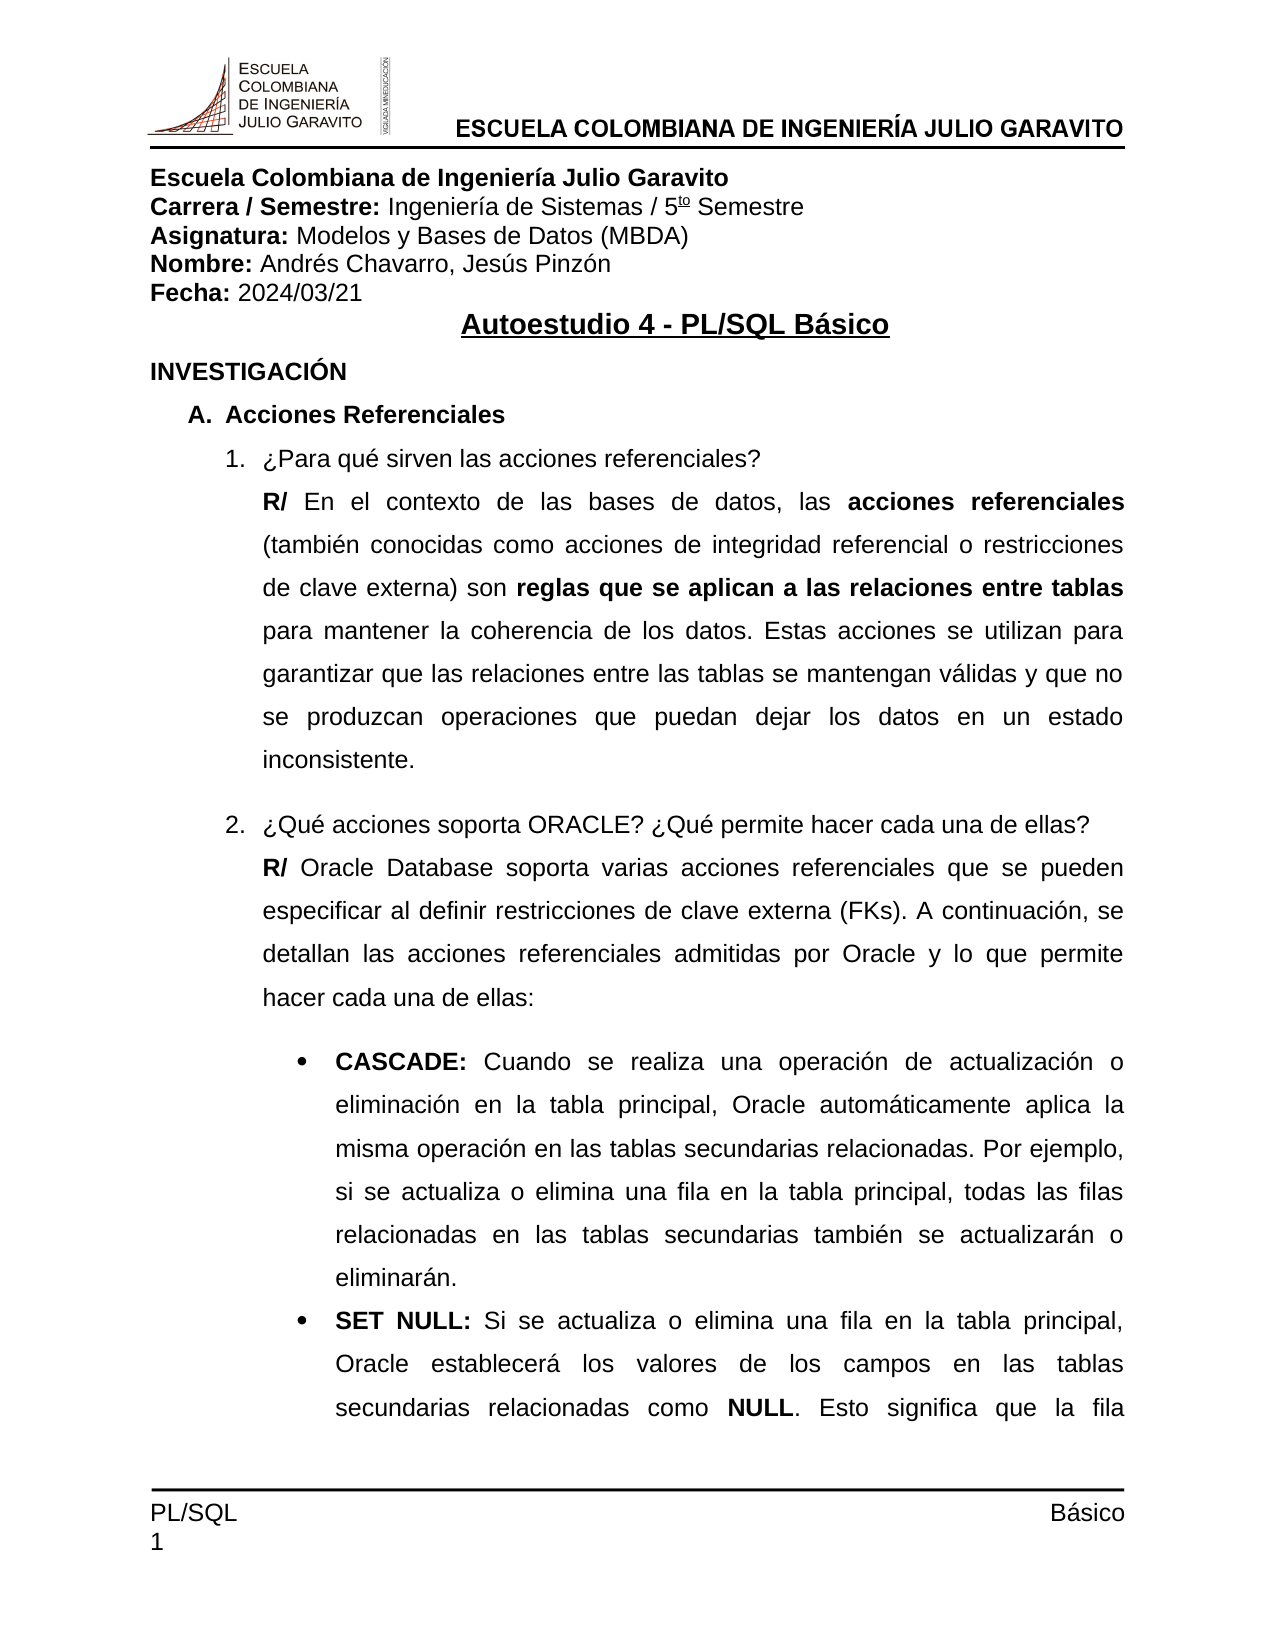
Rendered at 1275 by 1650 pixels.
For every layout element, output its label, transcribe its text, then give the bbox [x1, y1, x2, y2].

list CASCADE: Cuando se realiza una operación de actualización o eliminación en la tabla principal, Oracle automáticamente aplica la misma operación en las tablas secundarias relacionadas. Por ejemplo, si se actualiza o elimina una fila en la tabla principal, todas las filas relacionadas en las tablas secundarias también se actualizarán o eliminarán. [298, 1047, 1125, 1292]
text R/ Oracle Database soporta varias acciones referenciales que se pueden especificar al definir restricciones de clave externa (FKs). A continuación, se detallan las acciones referenciales admitidas por Oracle y lo que permite hacer cada una de ellas: [262, 853, 1125, 1011]
text Escuela Colombiana de Ingeniería Julio Garavito [150, 163, 1125, 192]
text Carrera / Semestre: Ingeniería de Sistemas / 5to Semestre [150, 192, 1125, 221]
text Asignatura: Modelos y Bases de Datos (MBDA) [150, 221, 1125, 249]
picture [141, 53, 397, 143]
list Acciones Referenciales [187, 400, 1125, 429]
list ¿Qué acciones soporta ORACLE? ¿Qué permite hacer cada una de ellas? [225, 810, 1125, 839]
picture [150, 1486, 1125, 1493]
subtitle Autoestudio 4 - PL/SQL Básico [150, 307, 1125, 341]
text Nombre: Andrés Chavarro, Jesús Pinzón [150, 249, 1125, 278]
text Fecha: 2024/03/21 [150, 278, 1125, 307]
list ¿Para qué sirven las acciones referenciales? [225, 443, 1125, 472]
picture [452, 113, 1125, 141]
subtitle INVESTIGACIÓN [150, 357, 1125, 386]
text R/ En el contexto de las bases de datos, las acciones referenciales (también conocidas como acciones de integridad referencial o restricciones de clave externa) son reglas que se aplican a las relaciones entre tablas para mantener la coherencia de los datos. Estas acciones se utilizan para garantizar que las relaciones entre las tablas se mantengan válidas y que no se produzcan operaciones que puedan dejar los datos en un estado inconsistente. [262, 487, 1125, 774]
